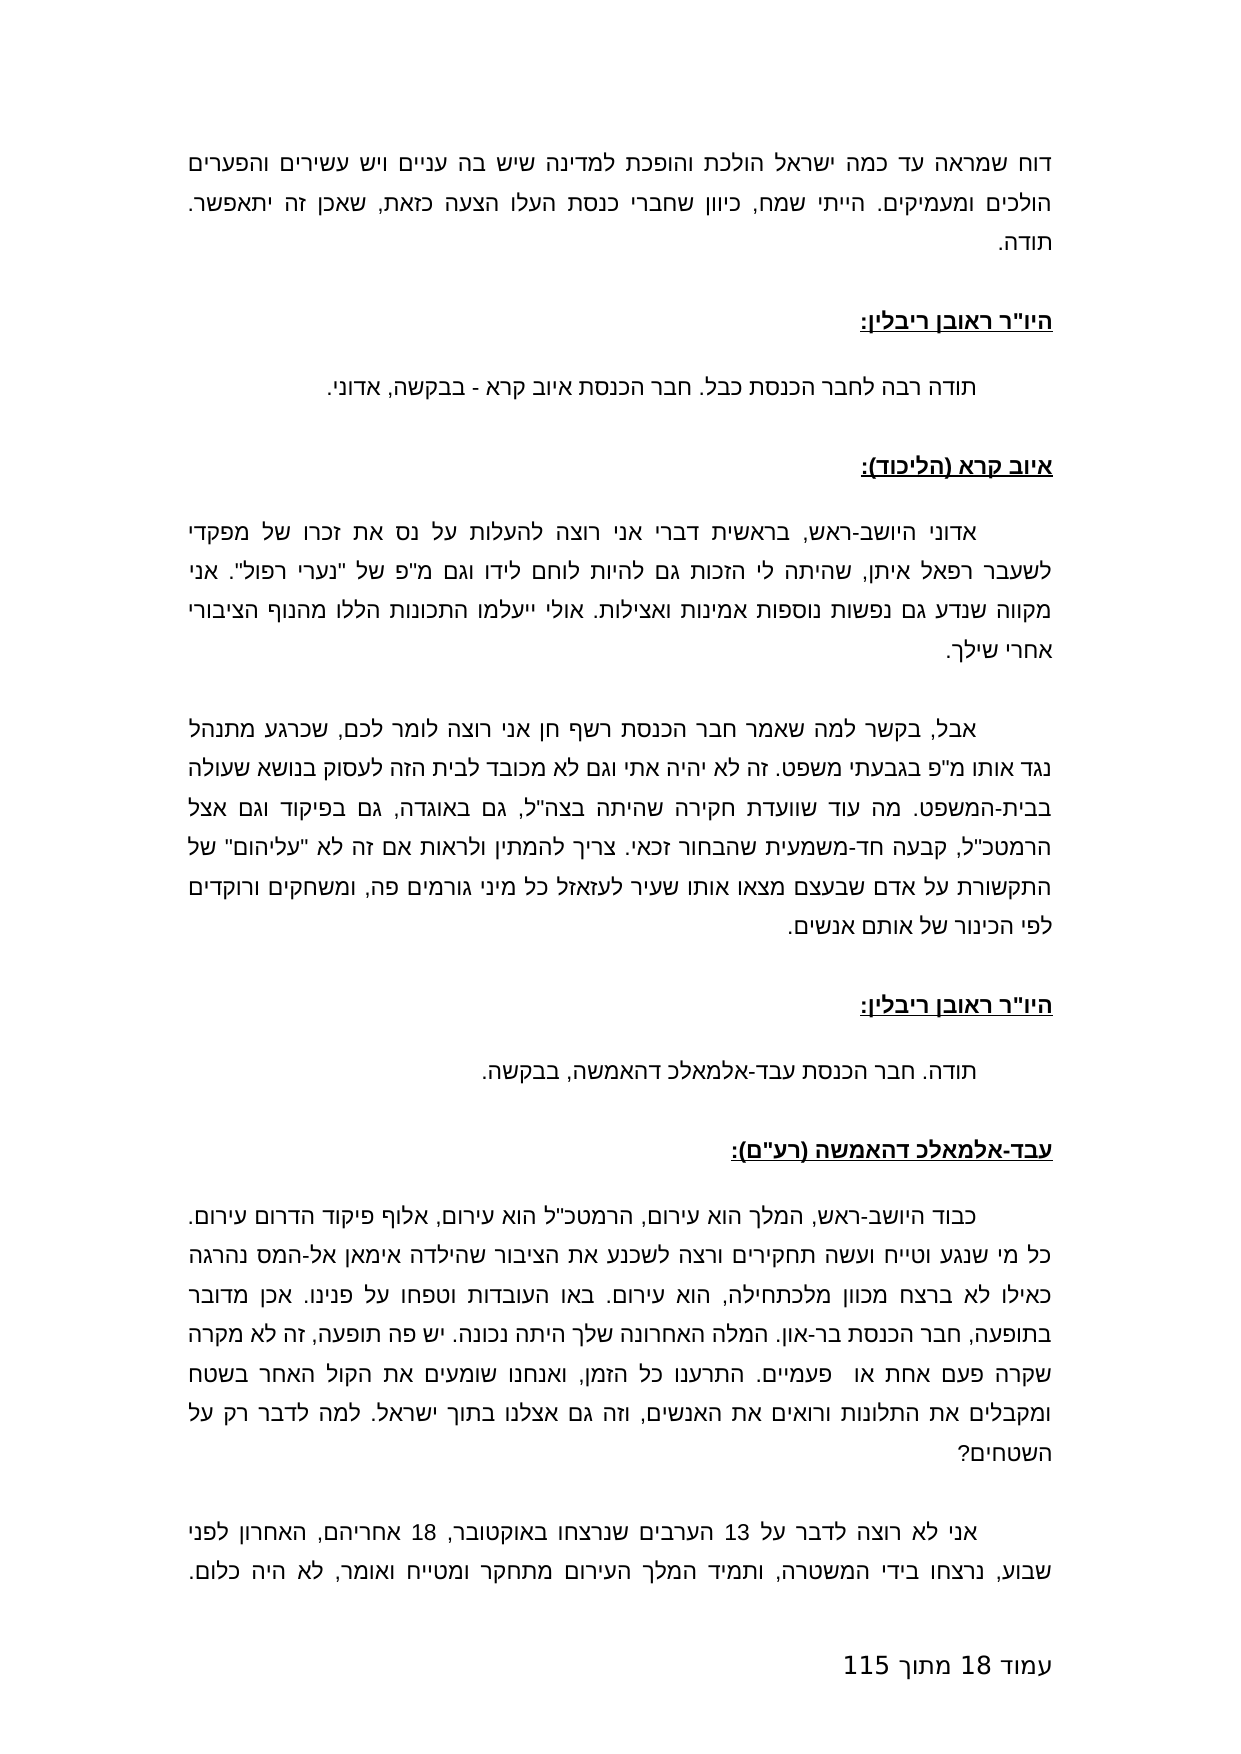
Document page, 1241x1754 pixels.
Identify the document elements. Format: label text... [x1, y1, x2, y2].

text אדוני היושב-ראש, בראשית דברי אני רוצה להעלות על נס את זכרו של מפקדי לשעבר רפאל איתן, שהיתה לי הזכות גם להיות לוחם לידו וגם מ"פ של "נערי רפול". אני מקווה שנדע גם נפשות נוספות אמינות ואצילות. אולי ייעלמו התכונות הללו מהנוף הציבורי אחרי שילך. [187, 518, 1053, 663]
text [187, 150, 1053, 255]
text כבוד היושב-ראש, המלך הוא עירום, הרמטכ"ל הוא עירום, אלוף פיקוד הדרום עירום. כל מי שנגע וטייח ועשה תחקירים ורצה לשכנע את הציבור שהילדה אימאן אל-המס נהרגה כאילו לא ברצח מכוון מלכתחילה, הוא עירום. באו העובדות וטפחו על פנינו. אכן מדובר בתופעה, חבר הכנסת בר-און. המלה האחרונה שלך היתה נכונה. יש פה תופעה, זה לא מקרה שקרה פעם אחת או פעמיים. התרענו כל הזמן, ואנחנו שומעים את הקול האחר בשטח ומקבלים את התלונות ורואים את האנשים, וזה גם אצלנו בתוך ישראל. למה לדבר רק על השטחים? [187, 1203, 1053, 1466]
text איוב קרא (הליכוד): [187, 453, 1053, 479]
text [187, 1519, 1053, 1584]
text תודה. חבר הכנסת עבד-אלמאלכ דהאמשה, בבקשה. [187, 1058, 1053, 1084]
text היו"ר ראובן ריבלין: [187, 992, 1053, 1019]
text היו"ר ראובן ריבלין: [187, 308, 1053, 334]
text תודה רבה לחבר הכנסת כבל. חבר הכנסת איוב קרא - בבקשה, אדוני. [187, 374, 1053, 400]
text אבל, בקשר למה שאמר חבר הכנסת רשף חן אני רוצה לומר לכם, שכרגע מתנהל נגד אותו מ"פ בגבעתי משפט. זה לא יהיה אתי וגם לא מכובד לבית הזה לעסוק בנושא שעולה בבית-המשפט. מה עוד שוועדת חקירה שהיתה בצה"ל, גם באוגדה, גם בפיקוד וגם אצל הרמטכ"ל, קבעה חד-משמעית שהבחור זכאי. צריך להמתין ולראות אם זה לא "עליהום" של התקשורת על אדם שבעצם מצאו אותו שעיר לעזאזל כל מיני גורמים פה, ומשחקים ורוקדים לפי הכינור של אותם אנשים. [187, 716, 1053, 940]
text עבד-אלמאלכ דהאמשה (רע"ם): [187, 1137, 1053, 1163]
